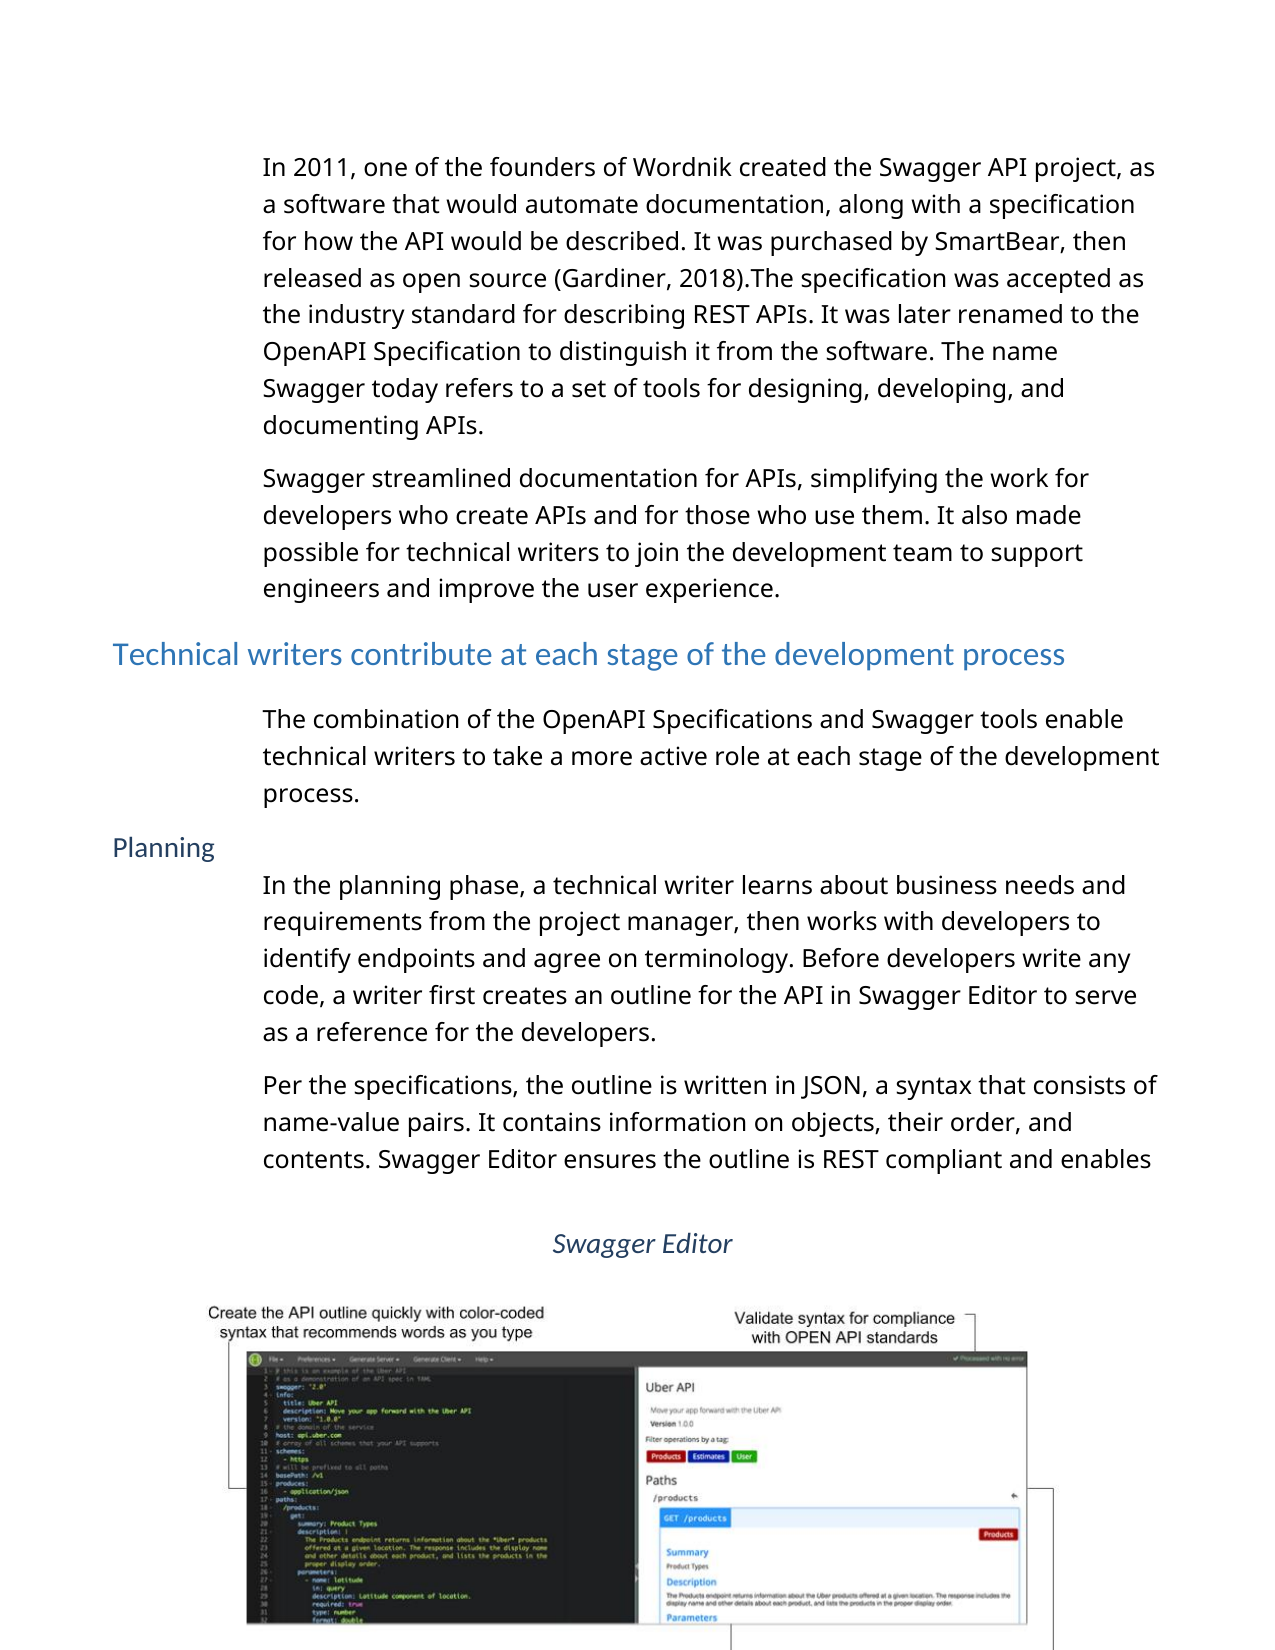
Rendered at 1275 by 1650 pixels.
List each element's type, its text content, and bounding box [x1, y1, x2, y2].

text In the planning phase, a technical writer learns about business needs and requirements from the project manager, then works with developers to identify endpoints and agree on terminology. Before developers write any code, a writer first creates an outline for the API in Swagger Editor to serve as a reference for the developers. [262, 867, 1162, 1048]
subtitle Technical writers contribute at each stage of the development process [112, 633, 1162, 674]
subtitle Planning [112, 829, 1162, 864]
text Swagger streamlined documentation for APIs, simplifying the work for developers who create APIs and for those who use them. It also made possible for technical writers to join the development team to support engineers and improve the user experience. [262, 461, 1162, 605]
text In 2011, one of the founders of Wordnik created the Swagger API project, as a software that would automate documentation, along with a specification for how the API would be described. It was purchased by SmartBear, then released as open source .The specification was accepted as the industry standard for describing REST APIs. It was later renamed to the OpenAPI Specification to distinguish it from the software. The name Swagger today refers to a set of tools for designing, developing, and documenting APIs. [262, 150, 1162, 441]
picture [200, 1297, 1070, 1650]
text The combination of the OpenAPI Specifications and Swagger tools enable technical writers to take a more active role at each stage of the development process. [262, 702, 1162, 809]
